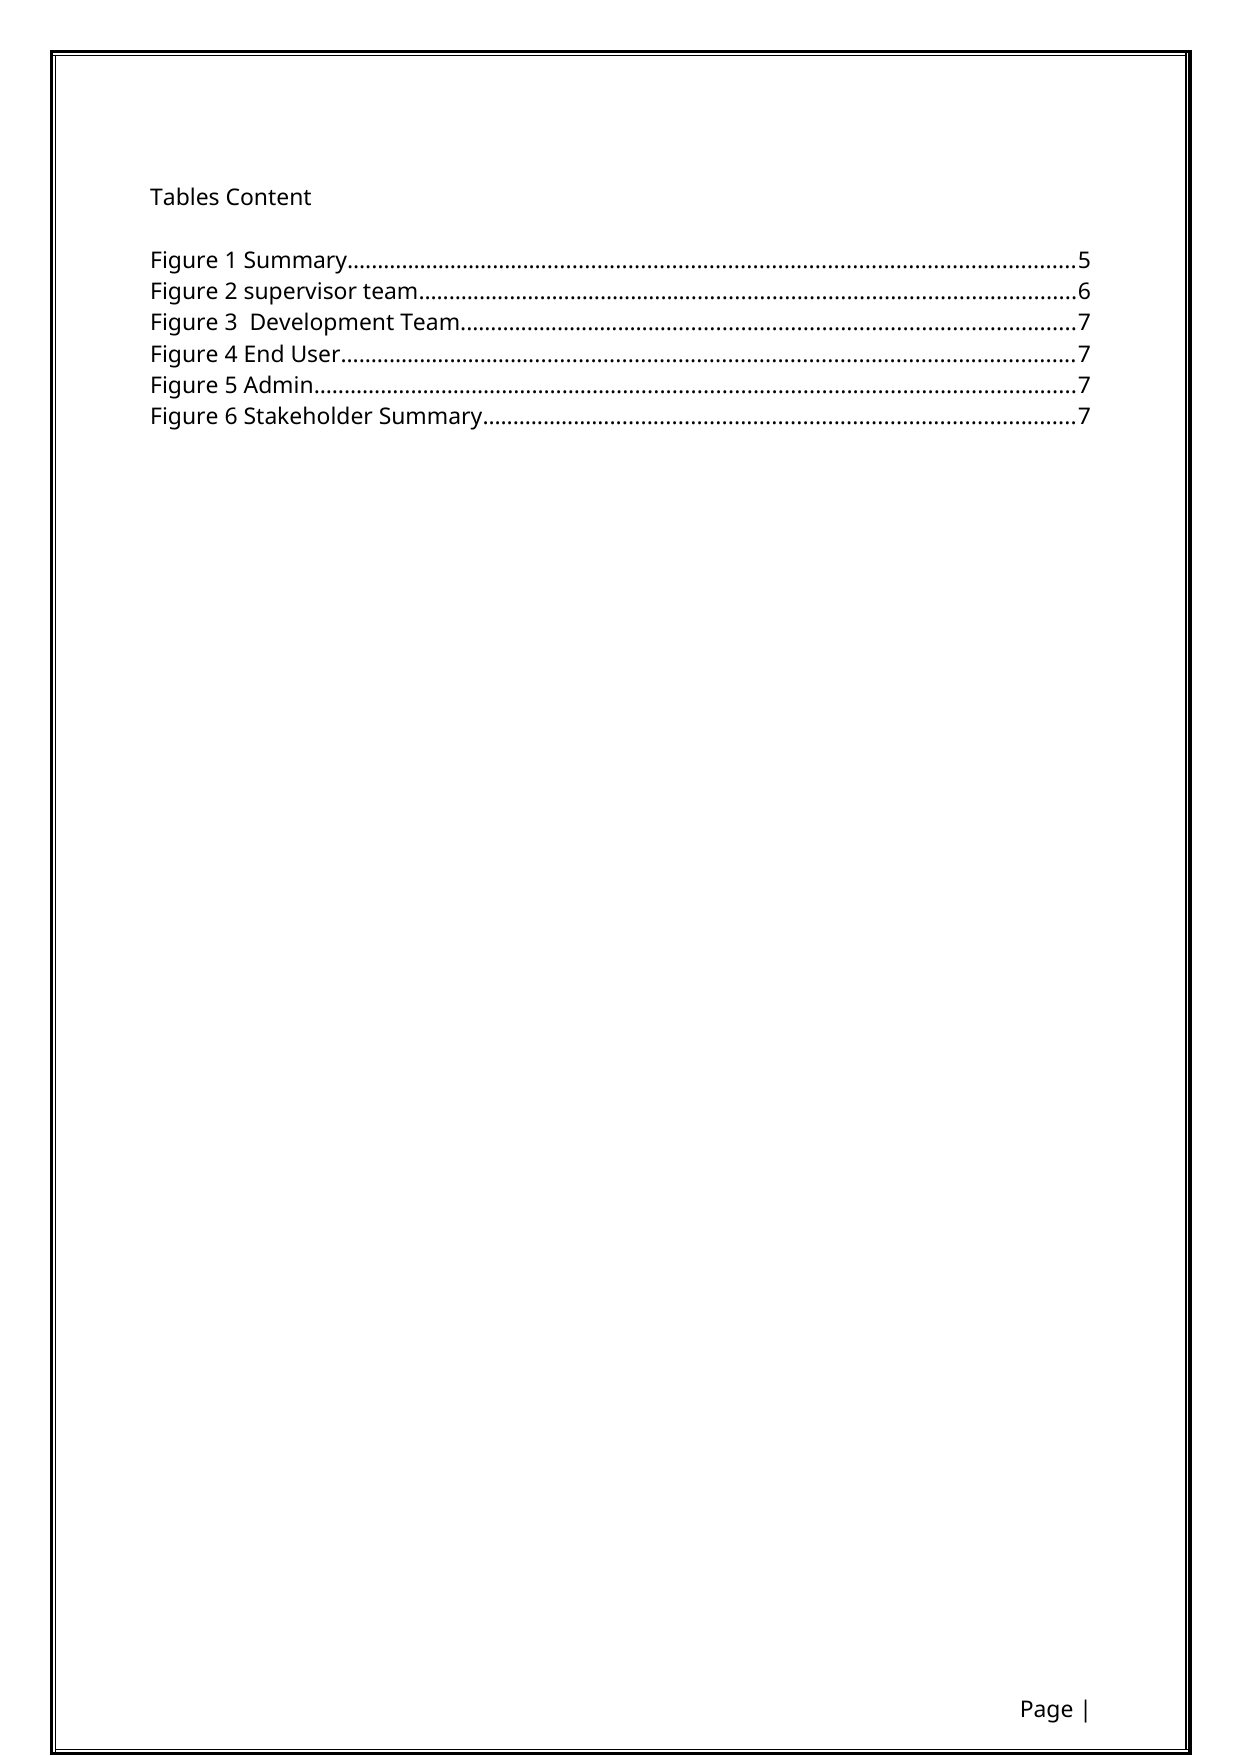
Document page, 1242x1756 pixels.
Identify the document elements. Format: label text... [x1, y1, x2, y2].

text Figure 3 Development Team 7 [150, 306, 1092, 337]
text Figure 4 End User 7 [150, 337, 1092, 369]
text Figure 6 Stakeholder Summary 7 [150, 400, 1092, 431]
text Figure 2 supervisor team 6 [150, 275, 1092, 306]
text Figure 1 Summary 5 [150, 244, 1092, 275]
text Figure 5 Admin 7 [150, 369, 1092, 400]
text Tables Content [150, 181, 1092, 212]
